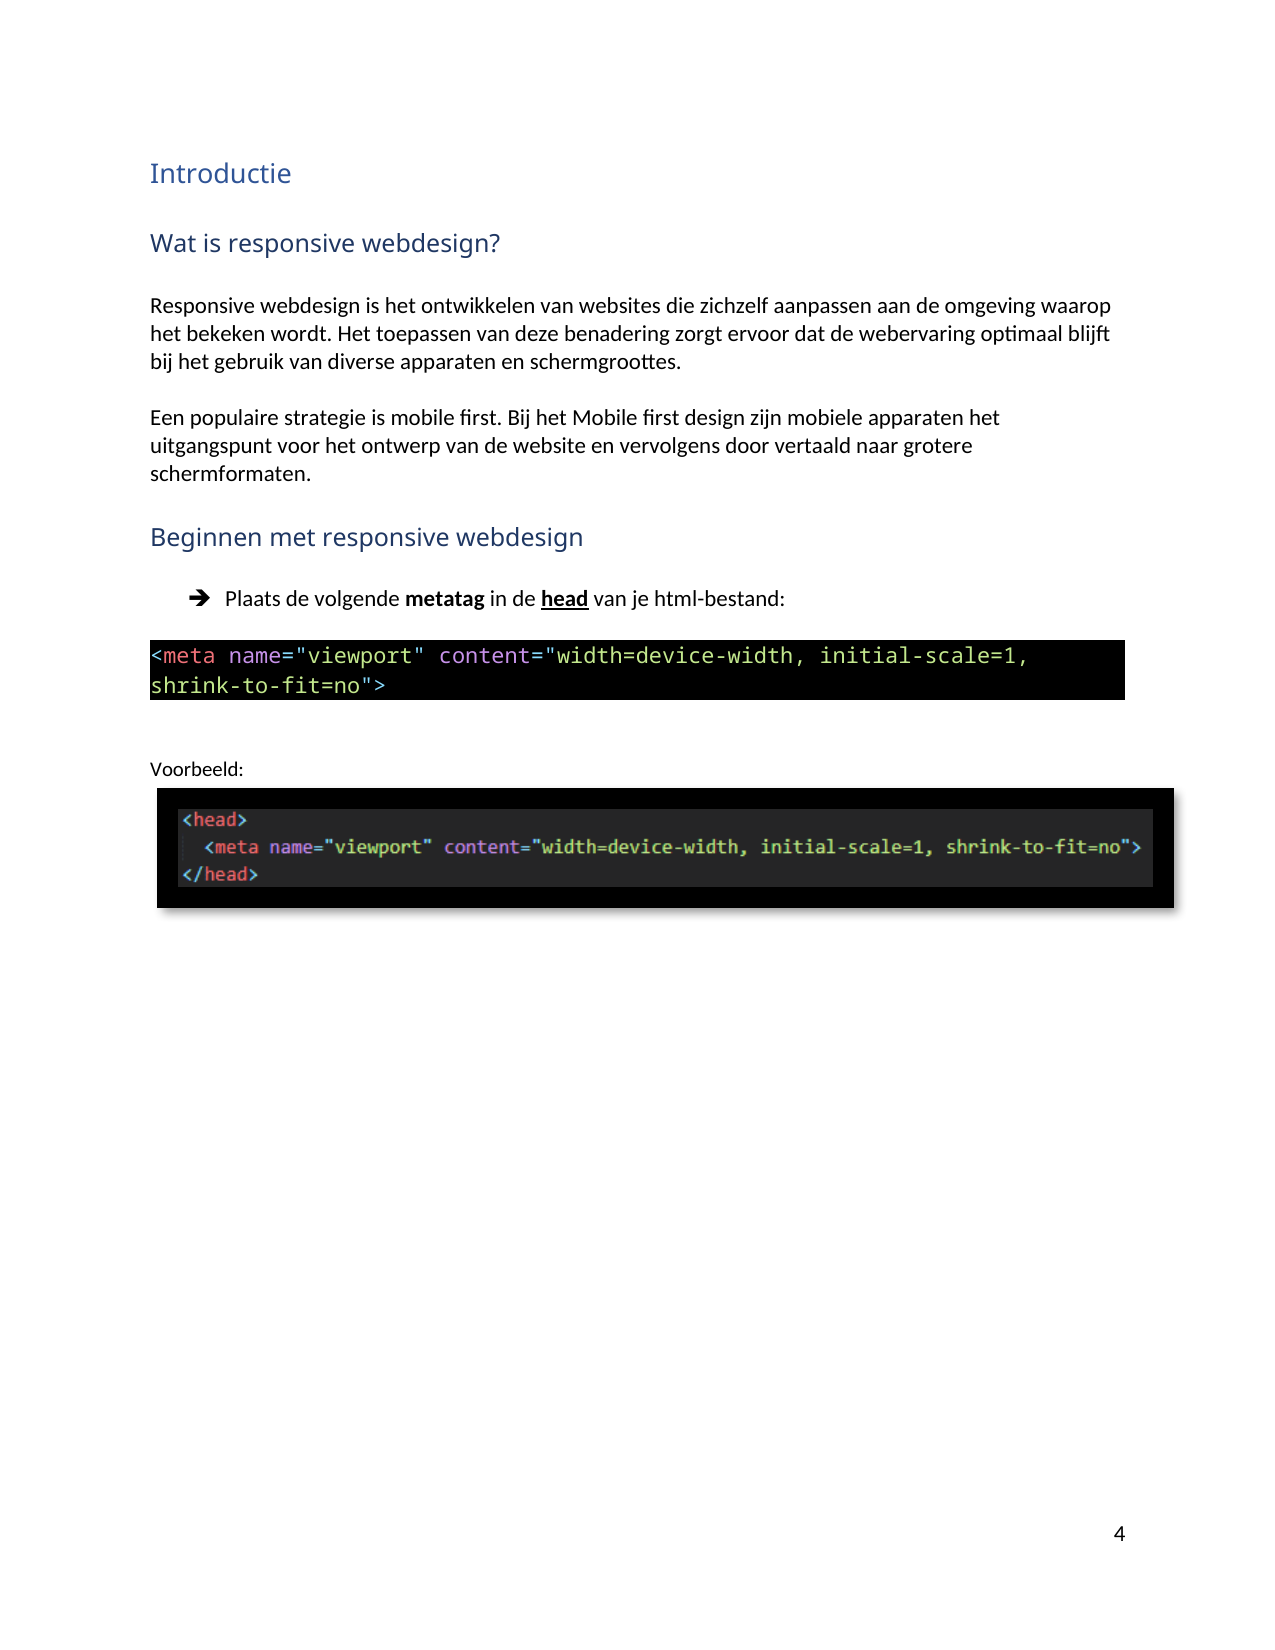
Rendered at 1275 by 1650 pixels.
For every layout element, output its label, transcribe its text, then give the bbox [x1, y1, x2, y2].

subtitle Introductie [150, 154, 1125, 191]
list Plaats de volgende metatag in de head van je html-bestand: [187, 584, 1125, 612]
subtitle Wat is responsive webdesign? [150, 226, 1125, 260]
text Voorbeeld: [150, 756, 1125, 781]
text Responsive webdesign is het ontwikkelen van websites die zichzelf aanpassen aan de omgeving waarop het bekeken wordt. Het toepassen van deze benadering zorgt ervoor dat de webervaring optimaal blijft bij het gebruik van diverse apparaten en schermgroottes. [150, 291, 1125, 375]
text <meta name="viewport" content="width=device-width, initial-scale=1, shrink-to-fit=no"> [150, 640, 1125, 700]
subtitle Beginnen met responsive webdesign [150, 519, 1125, 553]
text Een populaire strategie is mobile first. Bij het Mobile first design zijn mobiele apparaten het uitgangspunt voor het ontwerp van de website en vervolgens door vertaald naar grotere schermformaten. [150, 403, 1125, 487]
picture [178, 809, 1153, 887]
